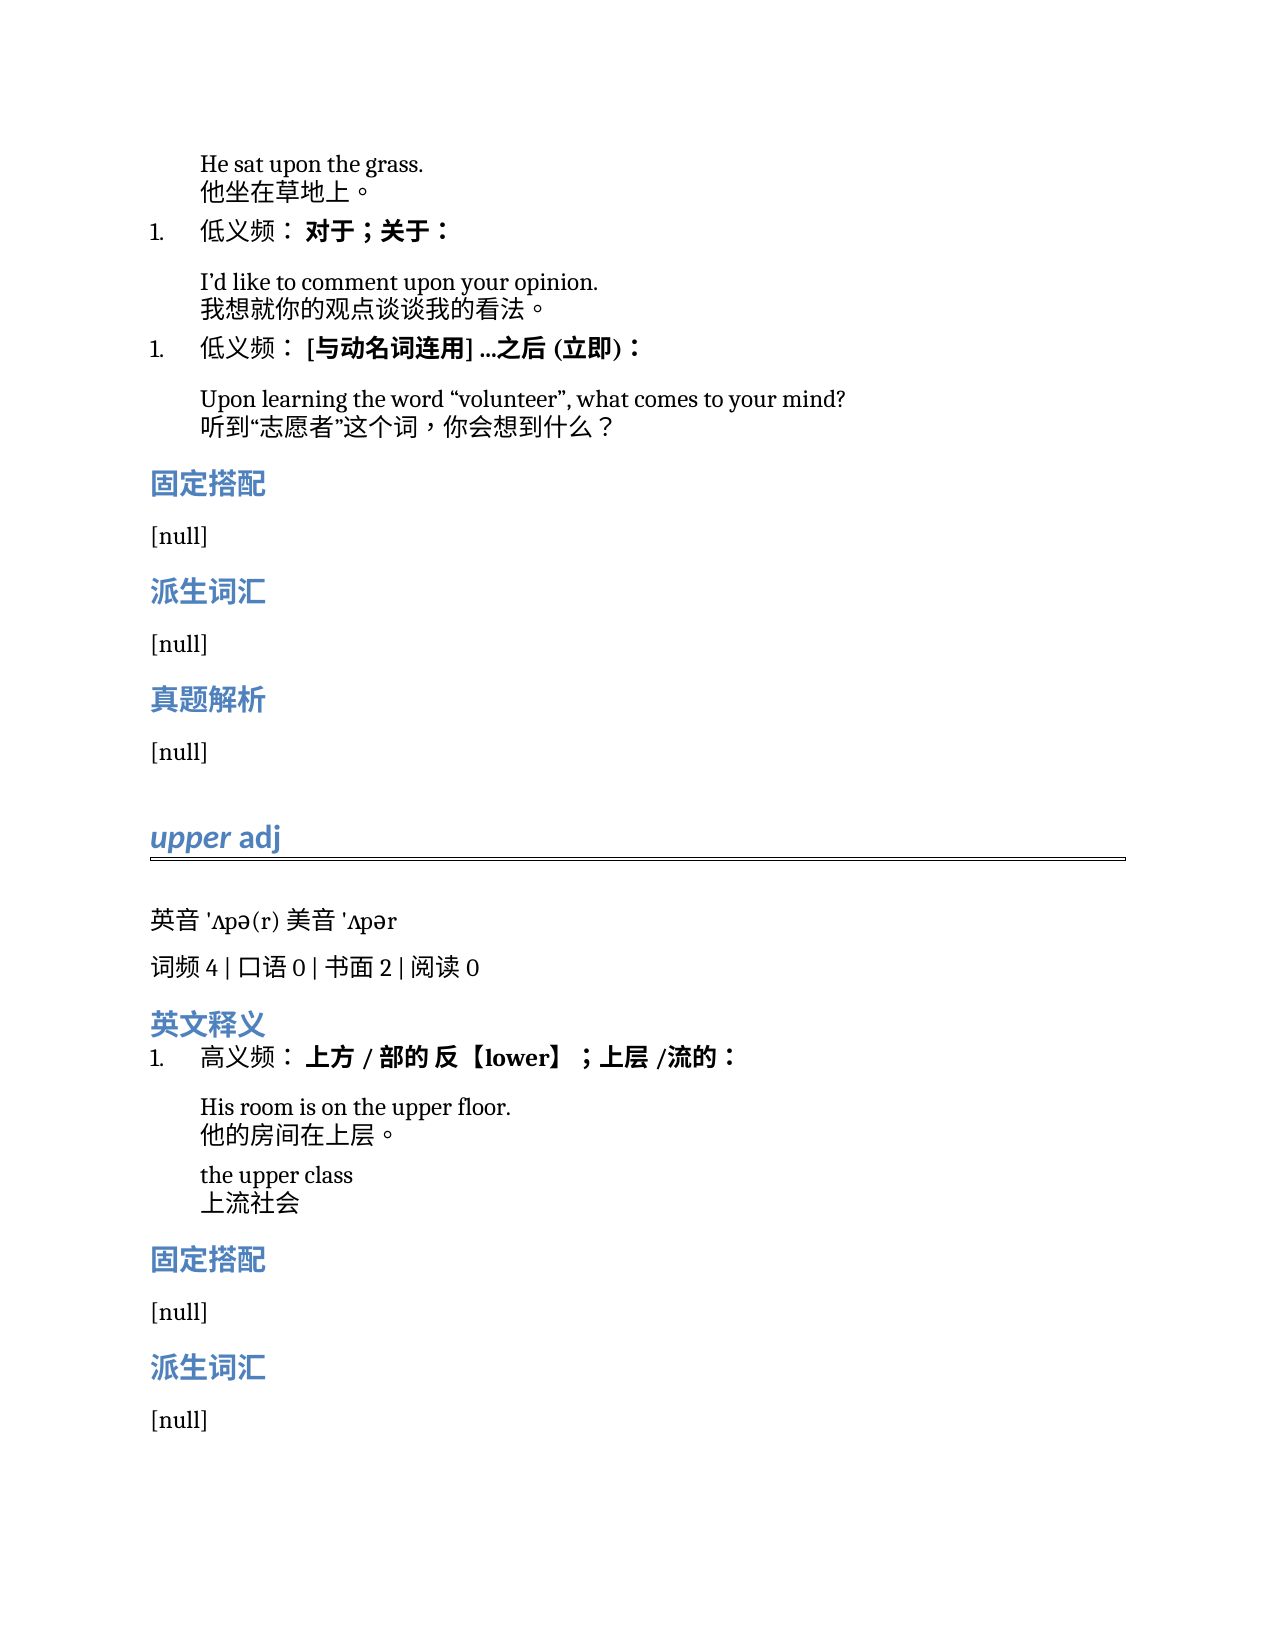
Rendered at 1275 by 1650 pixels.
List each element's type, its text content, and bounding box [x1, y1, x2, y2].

list 高义频： 上方 / 部的 反【lower】；上层 /流的： [150, 1044, 1125, 1072]
subtitle 真题解析 [150, 679, 1125, 719]
text [null] [150, 630, 1125, 658]
list 低义频： 对于；关于： [150, 218, 1125, 247]
text [null] [150, 1406, 1125, 1435]
text Upon learning the word “volunteer”, what comes to your mind? 听到“志愿者”这个词，你会想到什么？ [200, 385, 1075, 442]
text I’d like to comment upon your opinion. 我想就你的观点谈谈我的看法。 [200, 267, 1075, 325]
text [null] [150, 738, 1125, 767]
text the upper class 上流社会 [200, 1161, 1075, 1219]
subtitle upper adj [150, 817, 1125, 857]
text [null] [150, 1298, 1125, 1327]
subtitle 英文释义 [150, 1004, 1125, 1044]
list 低义频： [与动名词连用] ...之后 (立即)： [150, 335, 1125, 364]
text 词频 4 | 口语 0 | 书面 2 | 阅读 0 [150, 954, 1125, 983]
subtitle 固定搭配 [150, 463, 1125, 503]
text He sat upon the grass. 他坐在草地上。 [200, 150, 1075, 207]
text [null] [150, 522, 1125, 551]
subtitle 固定搭配 [150, 1239, 1125, 1279]
subtitle 派生词汇 [150, 571, 1125, 611]
text His room is on the upper floor. 他的房间在上层。 [200, 1093, 1075, 1151]
subtitle 派生词汇 [150, 1347, 1125, 1387]
text 英音 'ʌpə(r) 美音 'ʌpər [150, 907, 1125, 936]
